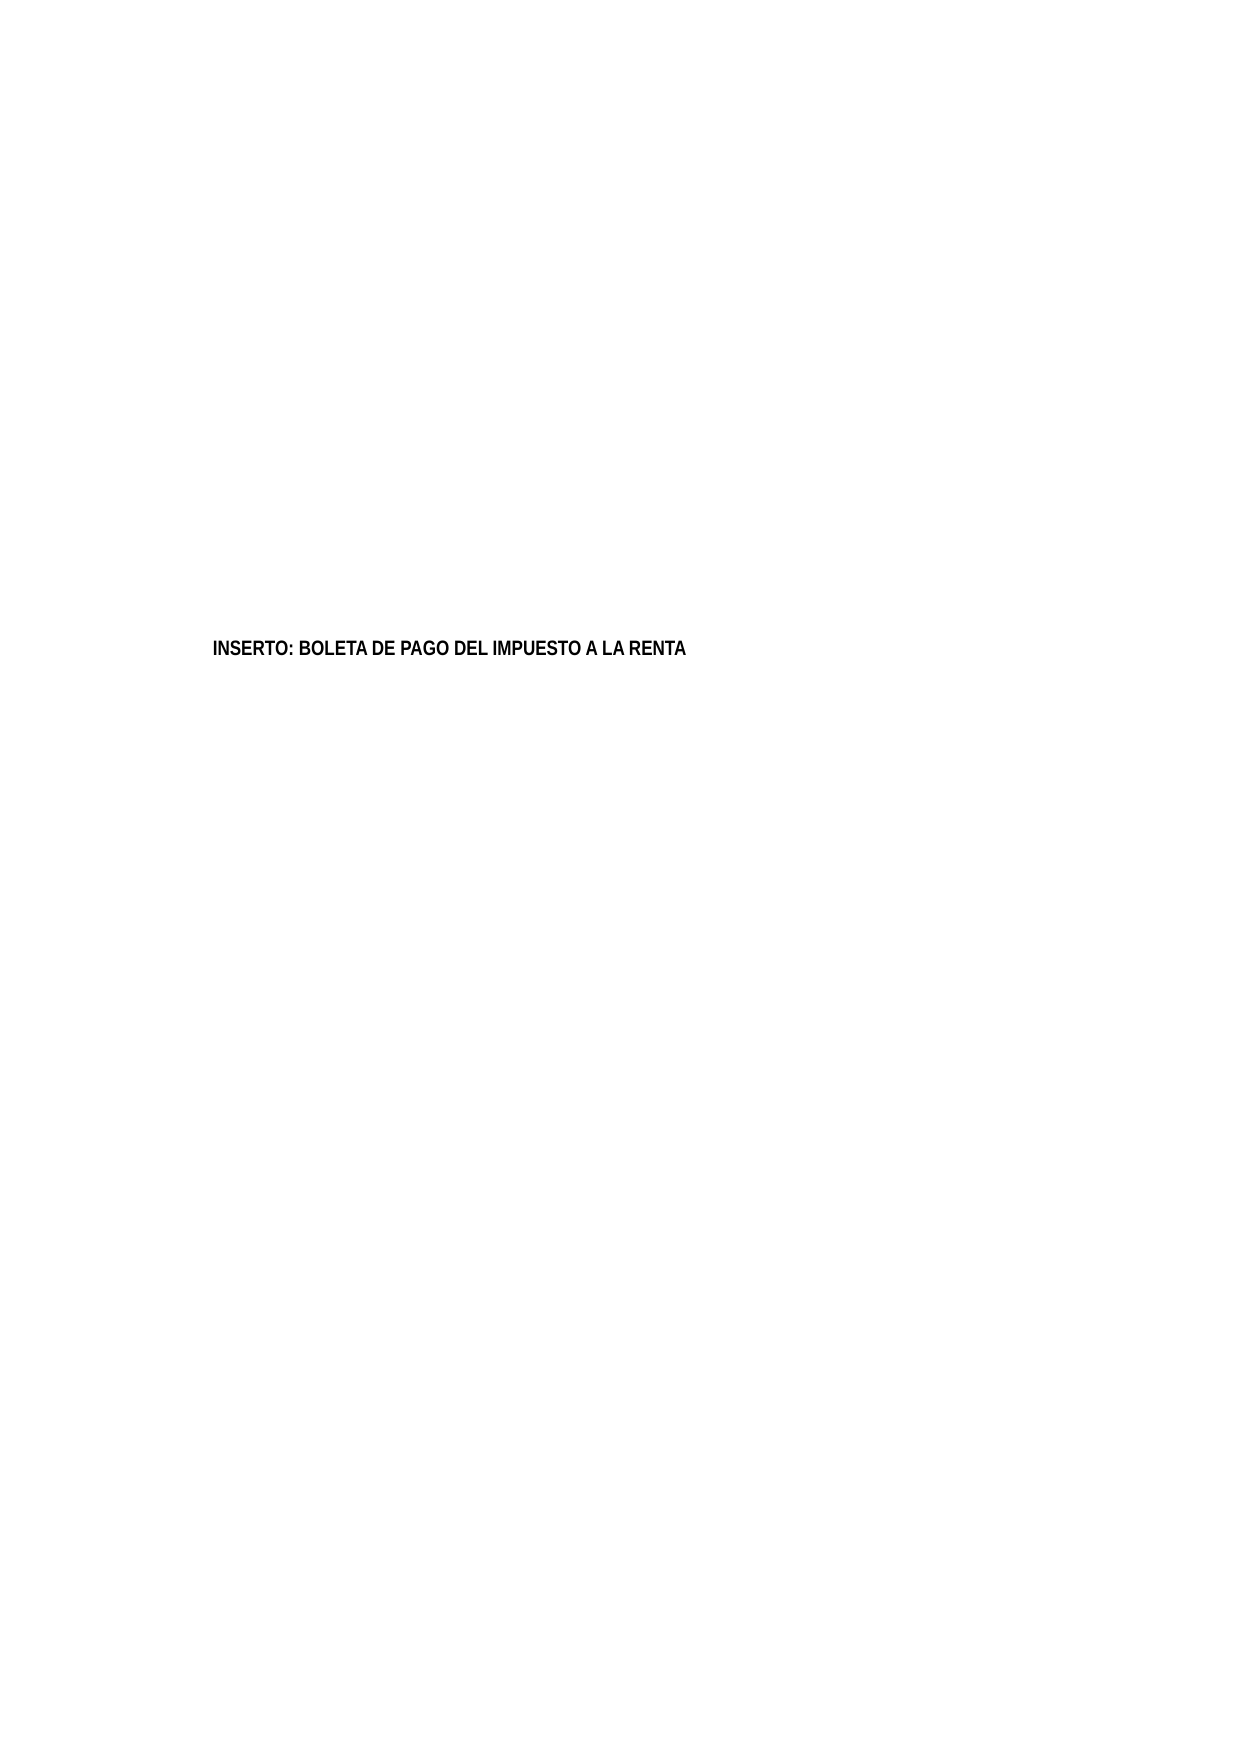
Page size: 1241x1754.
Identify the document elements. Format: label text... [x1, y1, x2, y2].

text INSERTO: BOLETA DE PAGO DEL IMPUESTO A LA RENTA [213, 625, 1181, 663]
